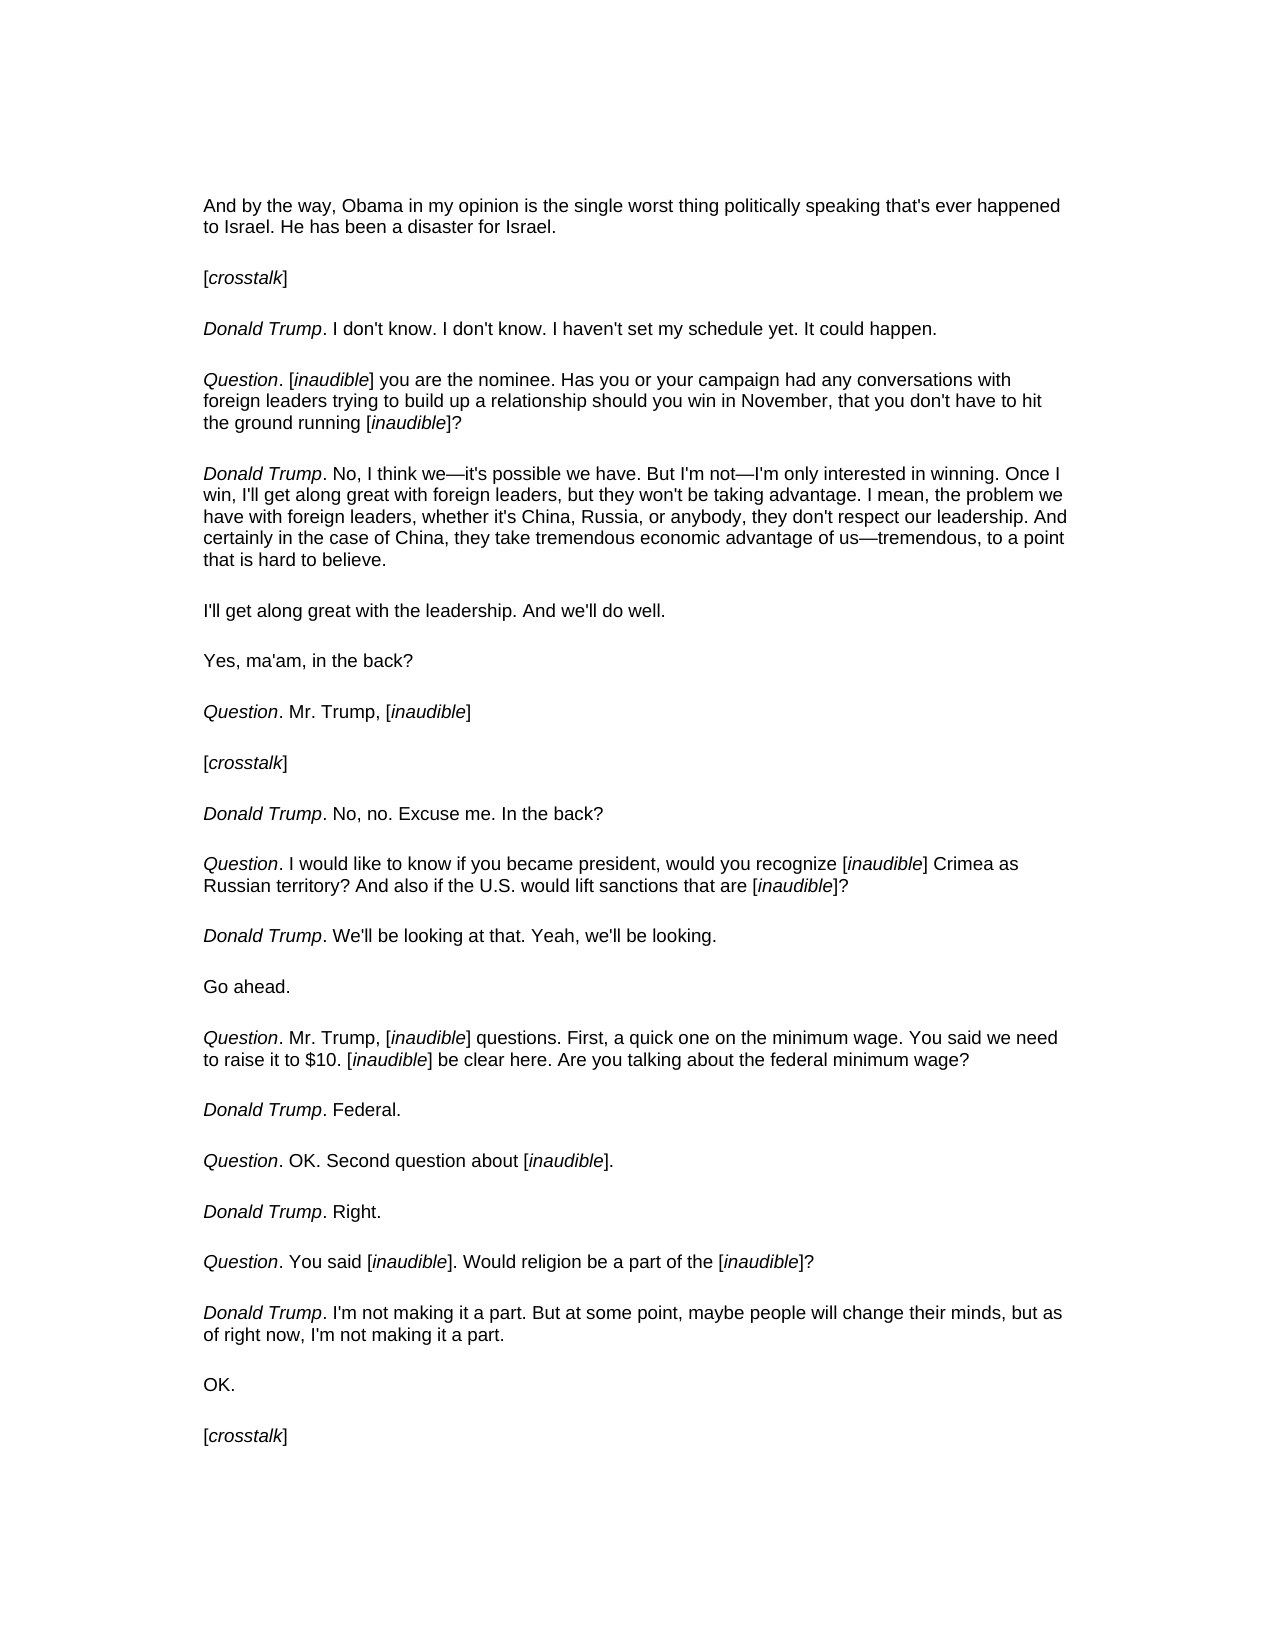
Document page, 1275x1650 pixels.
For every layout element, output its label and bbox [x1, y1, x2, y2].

table_cell [188, 150, 1087, 1491]
